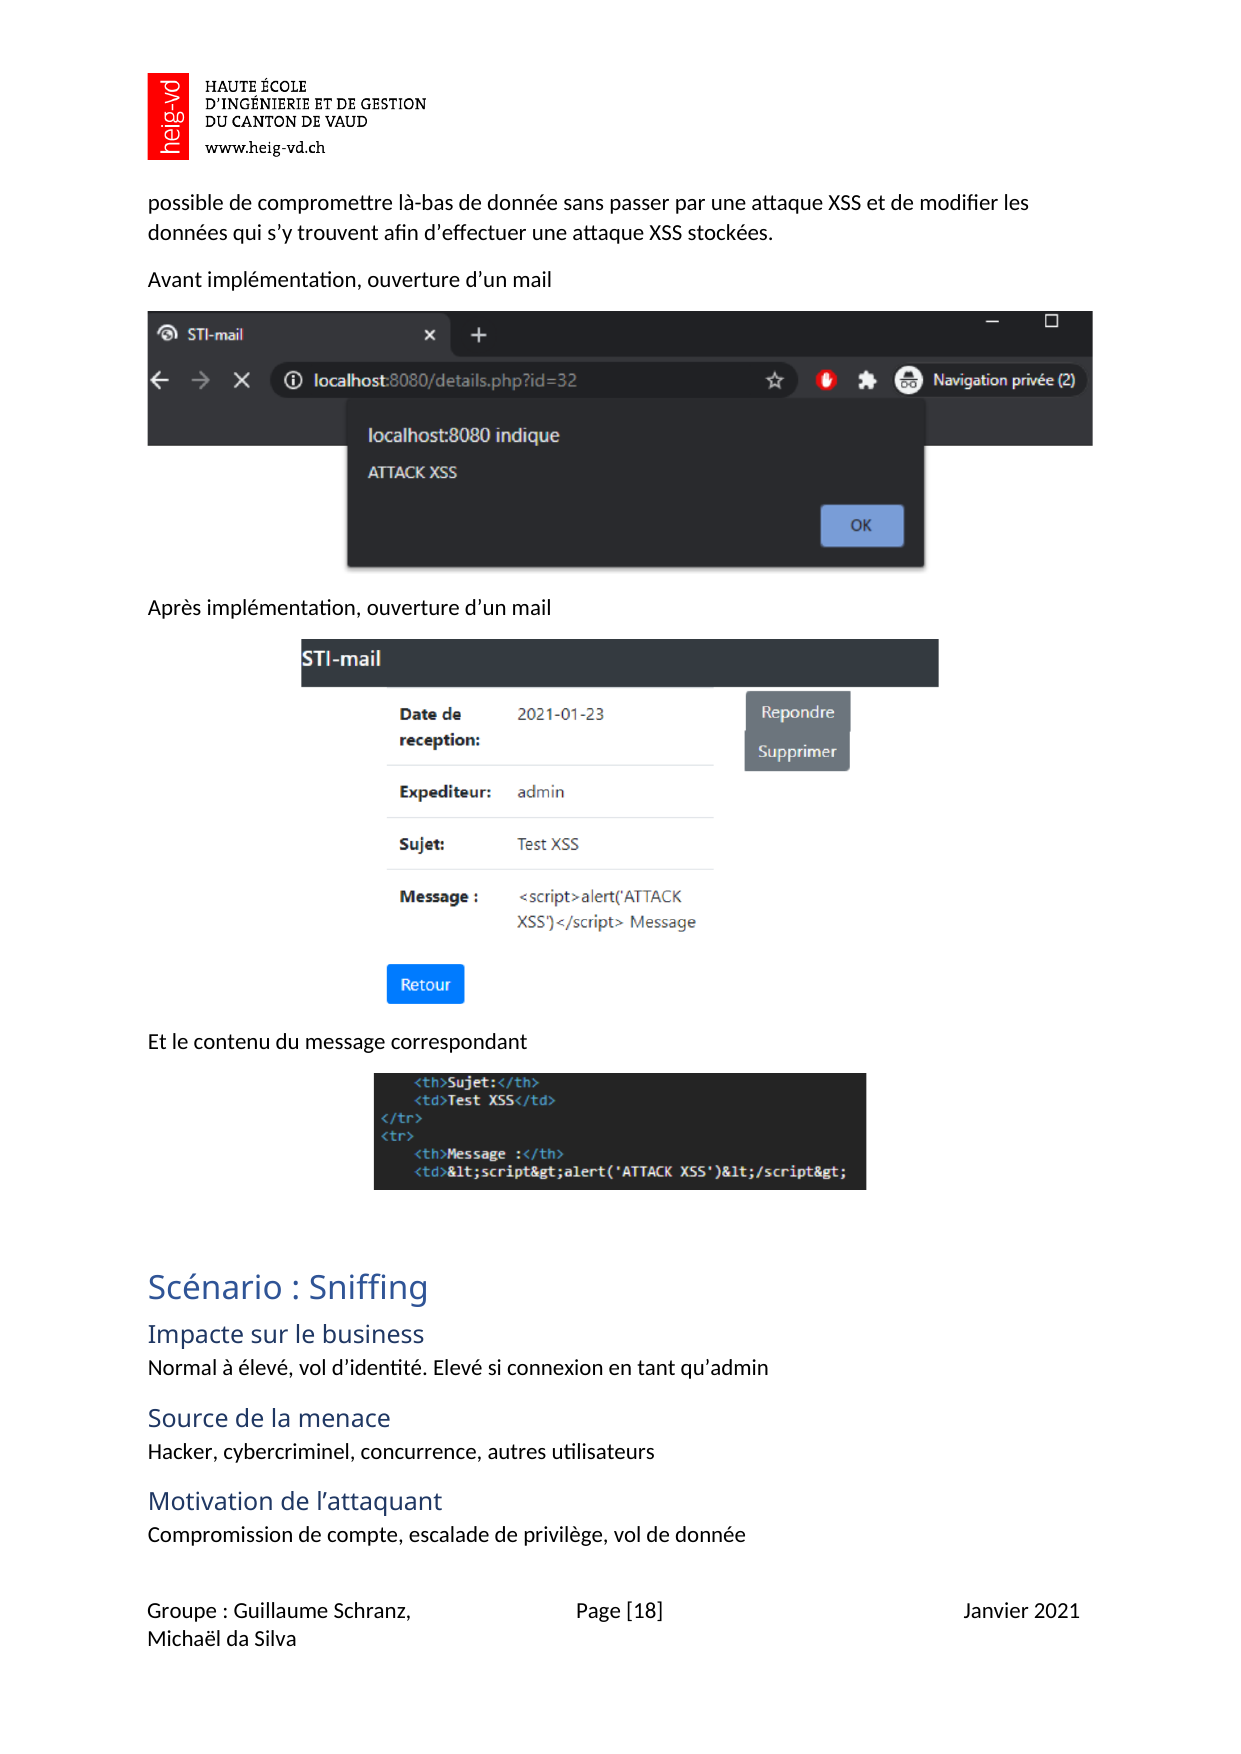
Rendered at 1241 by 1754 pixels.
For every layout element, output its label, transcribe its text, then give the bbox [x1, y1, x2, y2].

text Après implémentation, ouverture d’un mail [148, 593, 1093, 621]
picture [147, 311, 1093, 574]
picture [147, 73, 426, 160]
text Et le contenu du message correspondant [148, 1027, 1093, 1055]
picture [301, 639, 939, 1009]
subtitle Source de la menace [148, 1400, 1093, 1434]
text Compromission de compte, escalade de privilège, vol de donnée [148, 1521, 1093, 1549]
text Normal à élevé, vol d’identité. Elevé si connexion en tant qu’admin [148, 1353, 1093, 1381]
subtitle Motivation de l’attaquant [148, 1484, 1093, 1518]
text Hacker, cybercriminel, concurrence, autres utilisateurs [148, 1437, 1093, 1465]
subtitle Impacte sur le business [148, 1317, 1093, 1351]
picture [373, 1073, 867, 1190]
text Avant implémentation, ouverture d’un mail [148, 265, 1093, 293]
subtitle Scénario : Sniffing [148, 1263, 1093, 1309]
